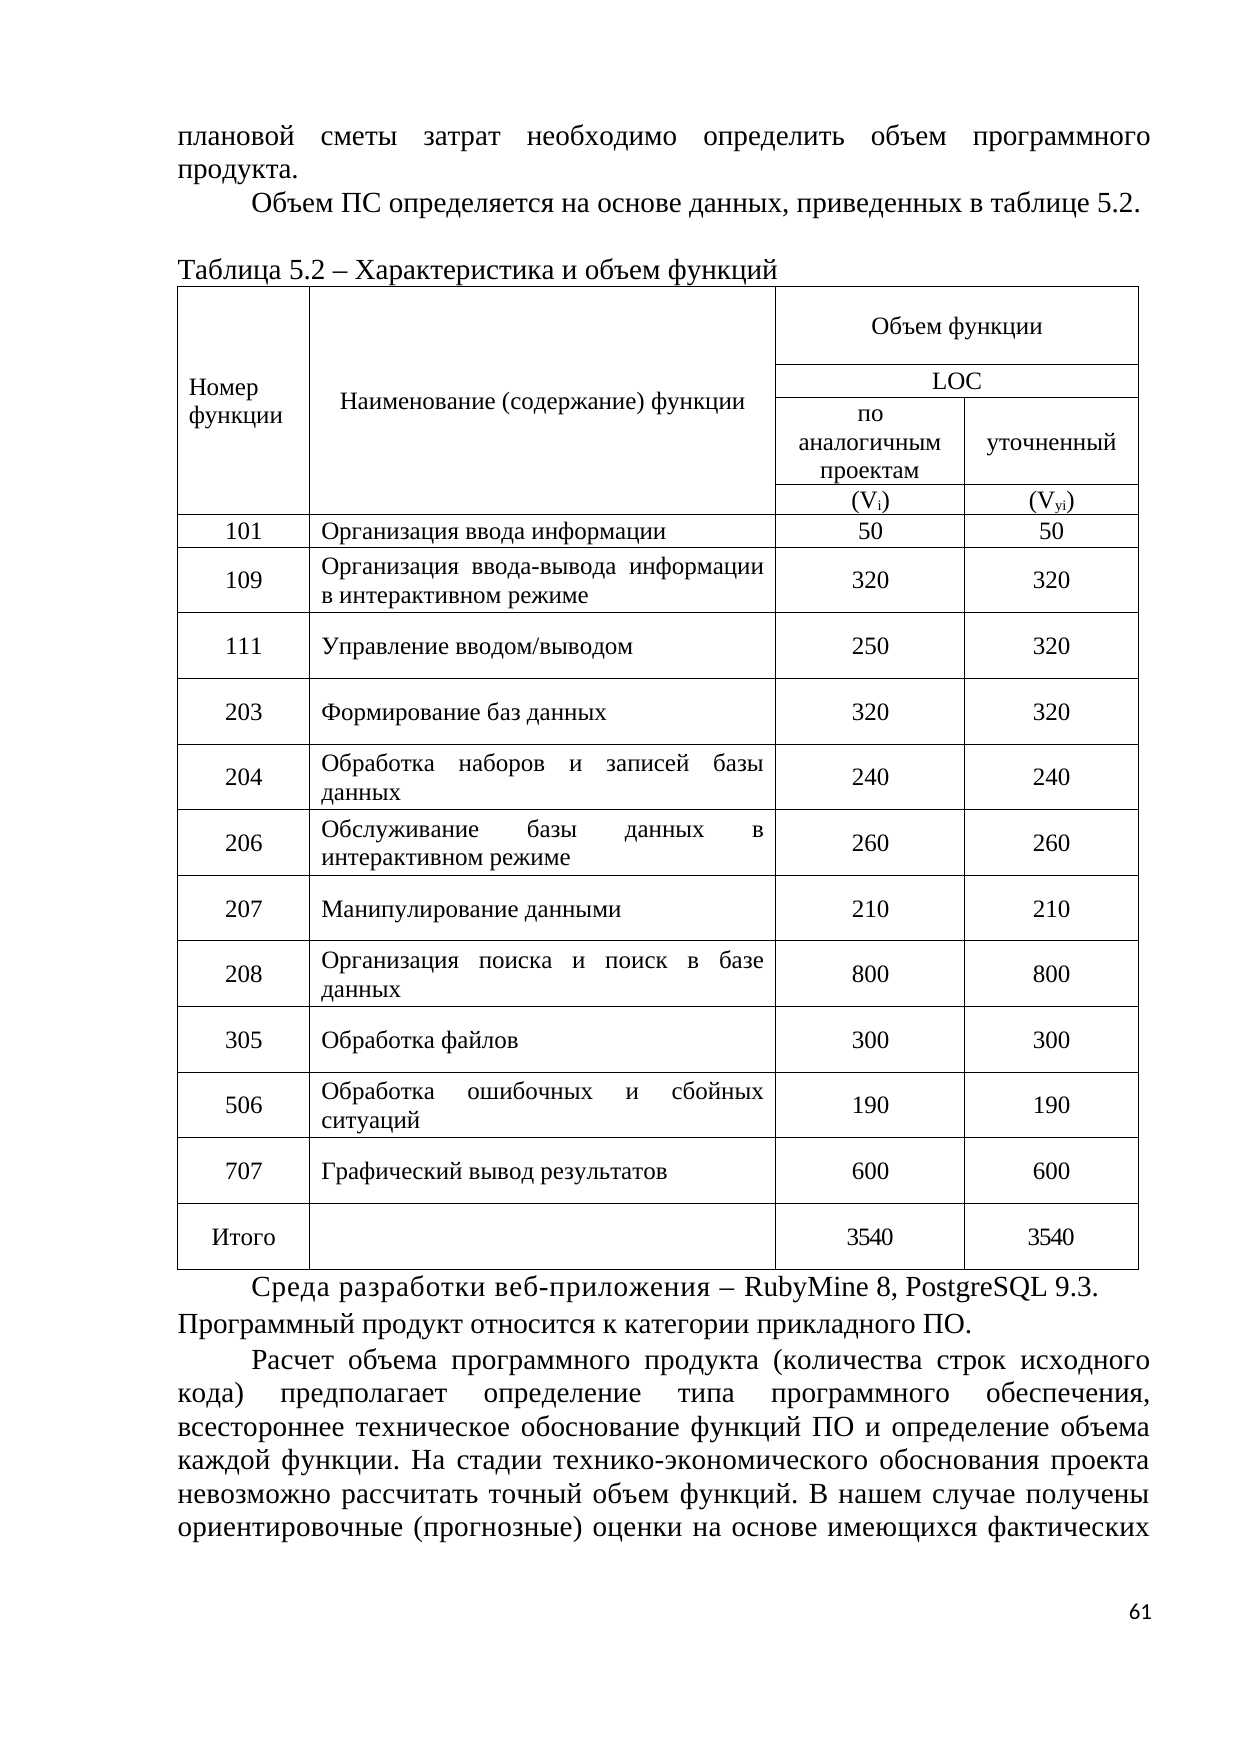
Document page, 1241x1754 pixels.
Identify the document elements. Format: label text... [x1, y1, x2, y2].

table_cell 208 [178, 941, 309, 1006]
table_cell уточненный [965, 398, 1138, 484]
text Объем ПС определяется на основе данных, приведенных в таблице 5.2. [388, 185, 1152, 219]
table_cell Формирование баз данных [310, 679, 775, 743]
text Объем ПС определяется на основе данных, приведенных в таблице 5.2. [177, 185, 341, 219]
table_cell 800 [776, 941, 964, 1006]
table_cell LOC [776, 365, 1138, 397]
table_header Объем функции [776, 287, 1138, 364]
table_cell 250 [776, 613, 964, 678]
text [177, 1342, 1152, 1543]
table_cell [310, 1204, 775, 1268]
table_cell 207 [178, 876, 309, 940]
table_cell Обработка ошибочных и сбойных ситуаций [310, 1073, 775, 1137]
table_cell 109 [178, 548, 309, 612]
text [177, 118, 1152, 185]
table_cell 305 [178, 1007, 309, 1072]
table_cell Обслуживание базы данных в интерактивном режиме [310, 810, 775, 875]
table_cell 260 [965, 810, 1138, 875]
table_cell Обработка наборов и записей базы данных [310, 745, 775, 809]
table_cell 3540 [776, 1204, 964, 1268]
table_cell 206 [178, 810, 309, 875]
table_cell 600 [965, 1138, 1138, 1203]
table_cell 210 [965, 876, 1138, 940]
table_cell 320 [776, 679, 964, 743]
table_cell Обработка файлов [310, 1007, 775, 1072]
table_cell Манипулирование данными [310, 876, 775, 940]
table_cell 320 [776, 548, 964, 612]
table_cell 506 [178, 1073, 309, 1137]
text Среда разработки веб-приложения – RubyMine 8, PostgreSQL 9.3. Программный продукт относится к категории прикладного ПО. [177, 1269, 1152, 1339]
table_cell 707 [178, 1138, 309, 1203]
table_cell 320 [965, 679, 1138, 743]
table_cell 800 [965, 941, 1138, 1006]
table_cell 320 [965, 613, 1138, 678]
table_cell 600 [776, 1138, 964, 1203]
table_cell Организация поиска и поиск в базе данных [310, 941, 775, 1006]
table_cell (Vi) [776, 485, 964, 514]
table_header Наименование (содержание) функции [310, 287, 775, 514]
table_cell Управление вводом/выводом [310, 613, 775, 678]
table_cell Графический вывод результатов [310, 1138, 775, 1203]
table_cell 210 [776, 876, 964, 940]
table_cell 203 [178, 679, 309, 743]
table_cell 50 [965, 515, 1138, 547]
table_cell 320 [965, 548, 1138, 612]
table_cell 300 [965, 1007, 1138, 1072]
table_cell (Vуi) [965, 485, 1138, 514]
table_cell Организация ввода информации [310, 515, 775, 547]
table_cell 50 [776, 515, 964, 547]
table_cell 190 [965, 1073, 1138, 1137]
table_cell Итого [178, 1204, 309, 1268]
text Таблица 5.2 – Характеристика и объем функций [177, 252, 1152, 286]
table_cell 190 [776, 1073, 964, 1137]
table_cell 111 [178, 613, 309, 678]
table_cell 240 [776, 745, 964, 809]
table_cell 204 [178, 745, 309, 809]
table_cell Организация ввода-вывода информации в интерактивном режиме [310, 548, 775, 612]
table_cell 260 [776, 810, 964, 875]
table_cell 300 [776, 1007, 964, 1072]
table_cell 3540 [965, 1204, 1138, 1268]
table_header Номер функции [178, 287, 309, 514]
table_cell 101 [178, 515, 309, 547]
table_cell 240 [965, 745, 1138, 809]
table_cell по аналогичным проектам [776, 398, 964, 484]
